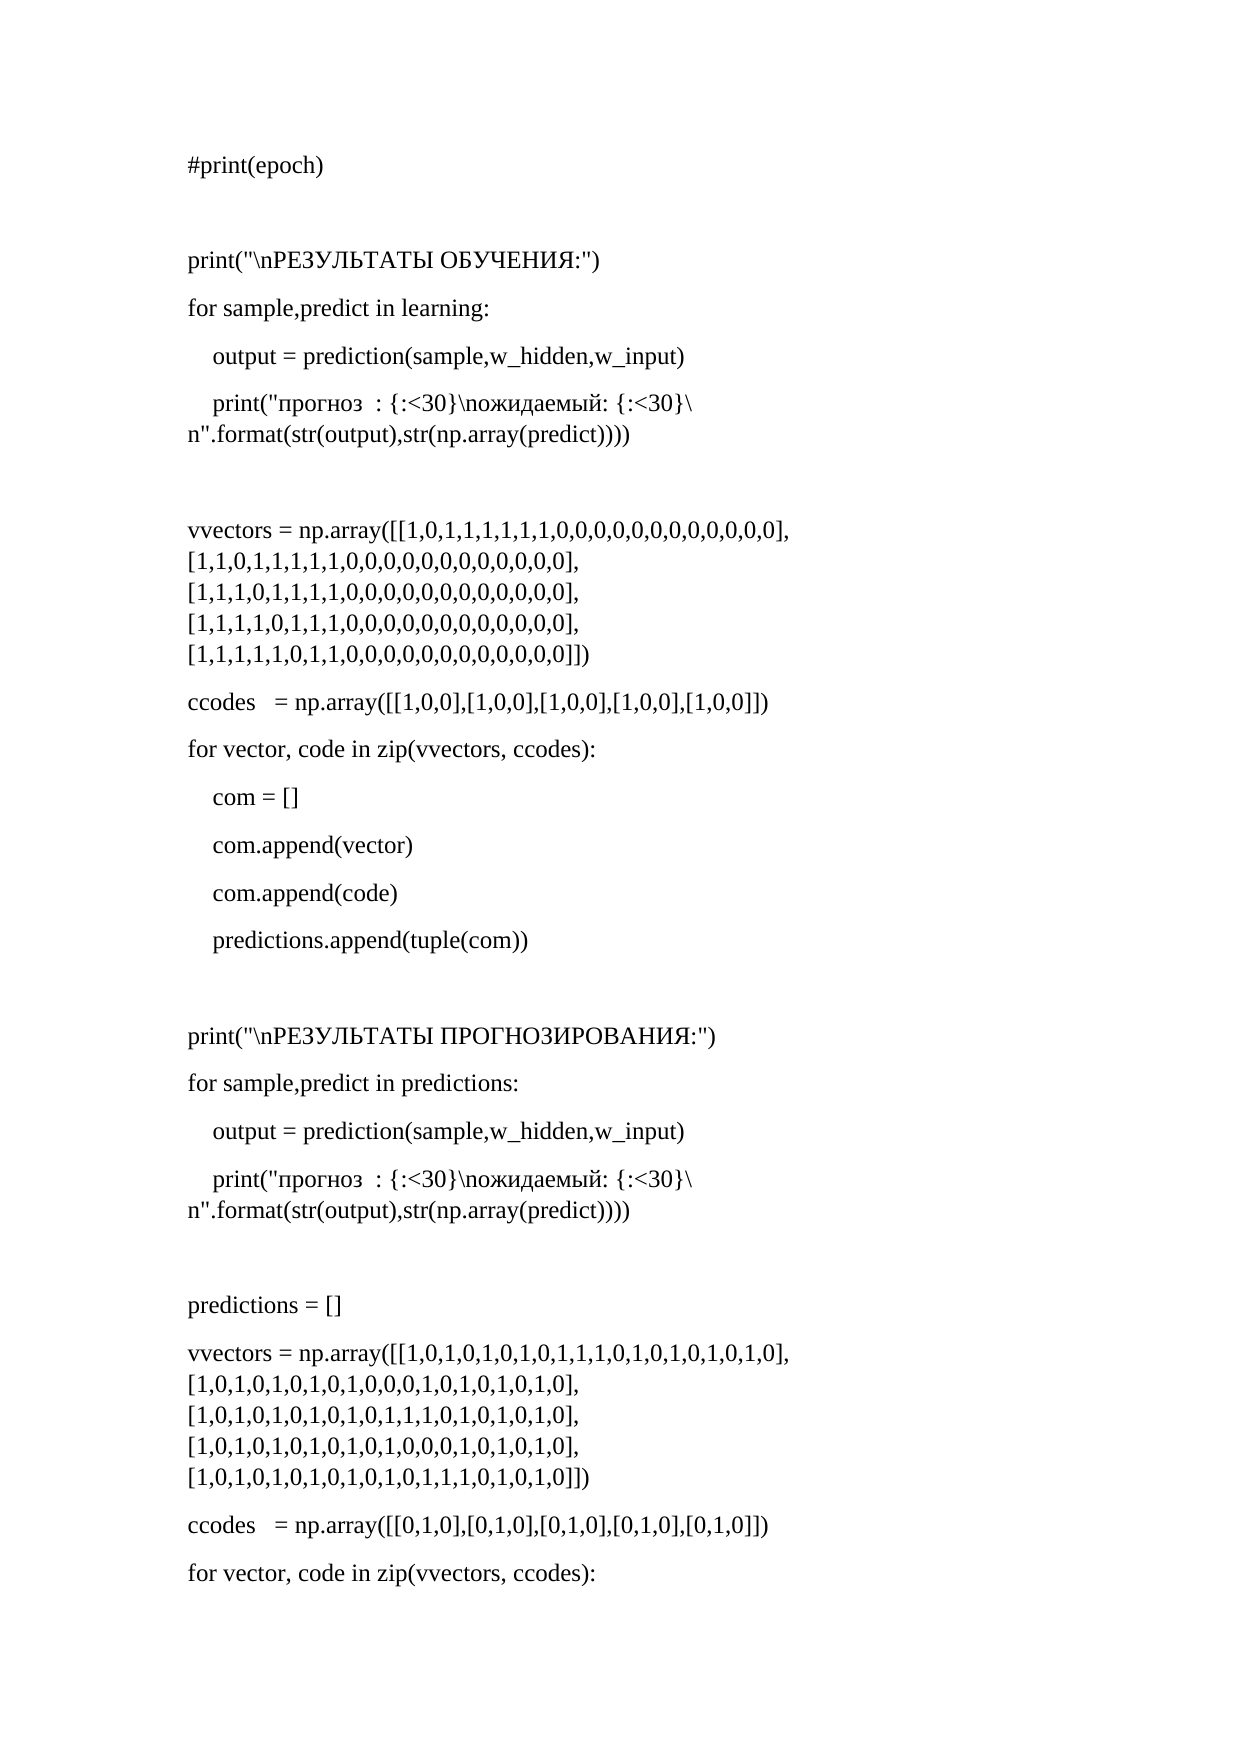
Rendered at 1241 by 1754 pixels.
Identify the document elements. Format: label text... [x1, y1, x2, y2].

text ccodes = np.array([[1,0,0],[1,0,0],[1,0,0],[1,0,0],[1,0,0]]) [187, 687, 921, 716]
text for sample,predict in predictions: [187, 1068, 921, 1097]
text com = [] [187, 782, 921, 811]
text predictions.append(tuple(com)) [187, 925, 921, 954]
text ccodes = np.array([[0,1,0],[0,1,0],[0,1,0],[0,1,0],[0,1,0]]) [187, 1510, 921, 1539]
text output = prediction(sample,w_hidden,w_input) [187, 341, 921, 369]
text vvectors = np.array([[1,0,1,1,1,1,1,1,0,0,0,0,0,0,0,0,0,0,0,0],[1,1,0,1,1,1,1,1,0,0,0,0,0,0,0,0,0,0,0,0],[1,1,1,0,1,1,1,1,0,0,0,0,0,0,0,0,0,0,0,0],[1,1,1,1,0,1,1,1,0,0,0,0,0,0,0,0,0,0,0,0],[1,1,1,1,1,0,1,1,0,0,0,0,0,0,0,0,0,0,0,0]]) [187, 515, 921, 668]
text com.append(vector) [187, 830, 921, 859]
text print("прогноз : {:<30}\nожидаемый: {:<30}\n".format(str(output),str(np.array(predict)))) [187, 1164, 921, 1224]
text predictions = [] [187, 1290, 921, 1319]
text for sample,predict in learning: [187, 293, 921, 322]
text for vector, code in zip(vvectors, ccodes): [187, 1558, 921, 1586]
text #print(epoch) [187, 150, 921, 179]
text for vector, code in zip(vvectors, ccodes): [187, 734, 921, 763]
text vvectors = np.array([[1,0,1,0,1,0,1,0,1,1,1,0,1,0,1,0,1,0,1,0],[1,0,1,0,1,0,1,0,1,0,0,0,1,0,1,0,1,0,1,0],[1,0,1,0,1,0,1,0,1,0,1,1,1,0,1,0,1,0,1,0],[1,0,1,0,1,0,1,0,1,0,1,0,0,0,1,0,1,0,1,0],[1,0,1,0,1,0,1,0,1,0,1,0,1,1,1,0,1,0,1,0]]) [187, 1338, 921, 1491]
text print("прогноз : {:<30}\nожидаемый: {:<30}\n".format(str(output),str(np.array(predict)))) [187, 388, 921, 448]
text output = prediction(sample,w_hidden,w_input) [187, 1116, 921, 1145]
text com.append(code) [187, 878, 921, 906]
text print("\nРЕЗУЛЬТАТЫ ПРОГНОЗИРОВАНИЯ:") [187, 1021, 921, 1049]
text print("\nРЕЗУЛЬТАТЫ ОБУЧЕНИЯ:") [187, 245, 921, 274]
